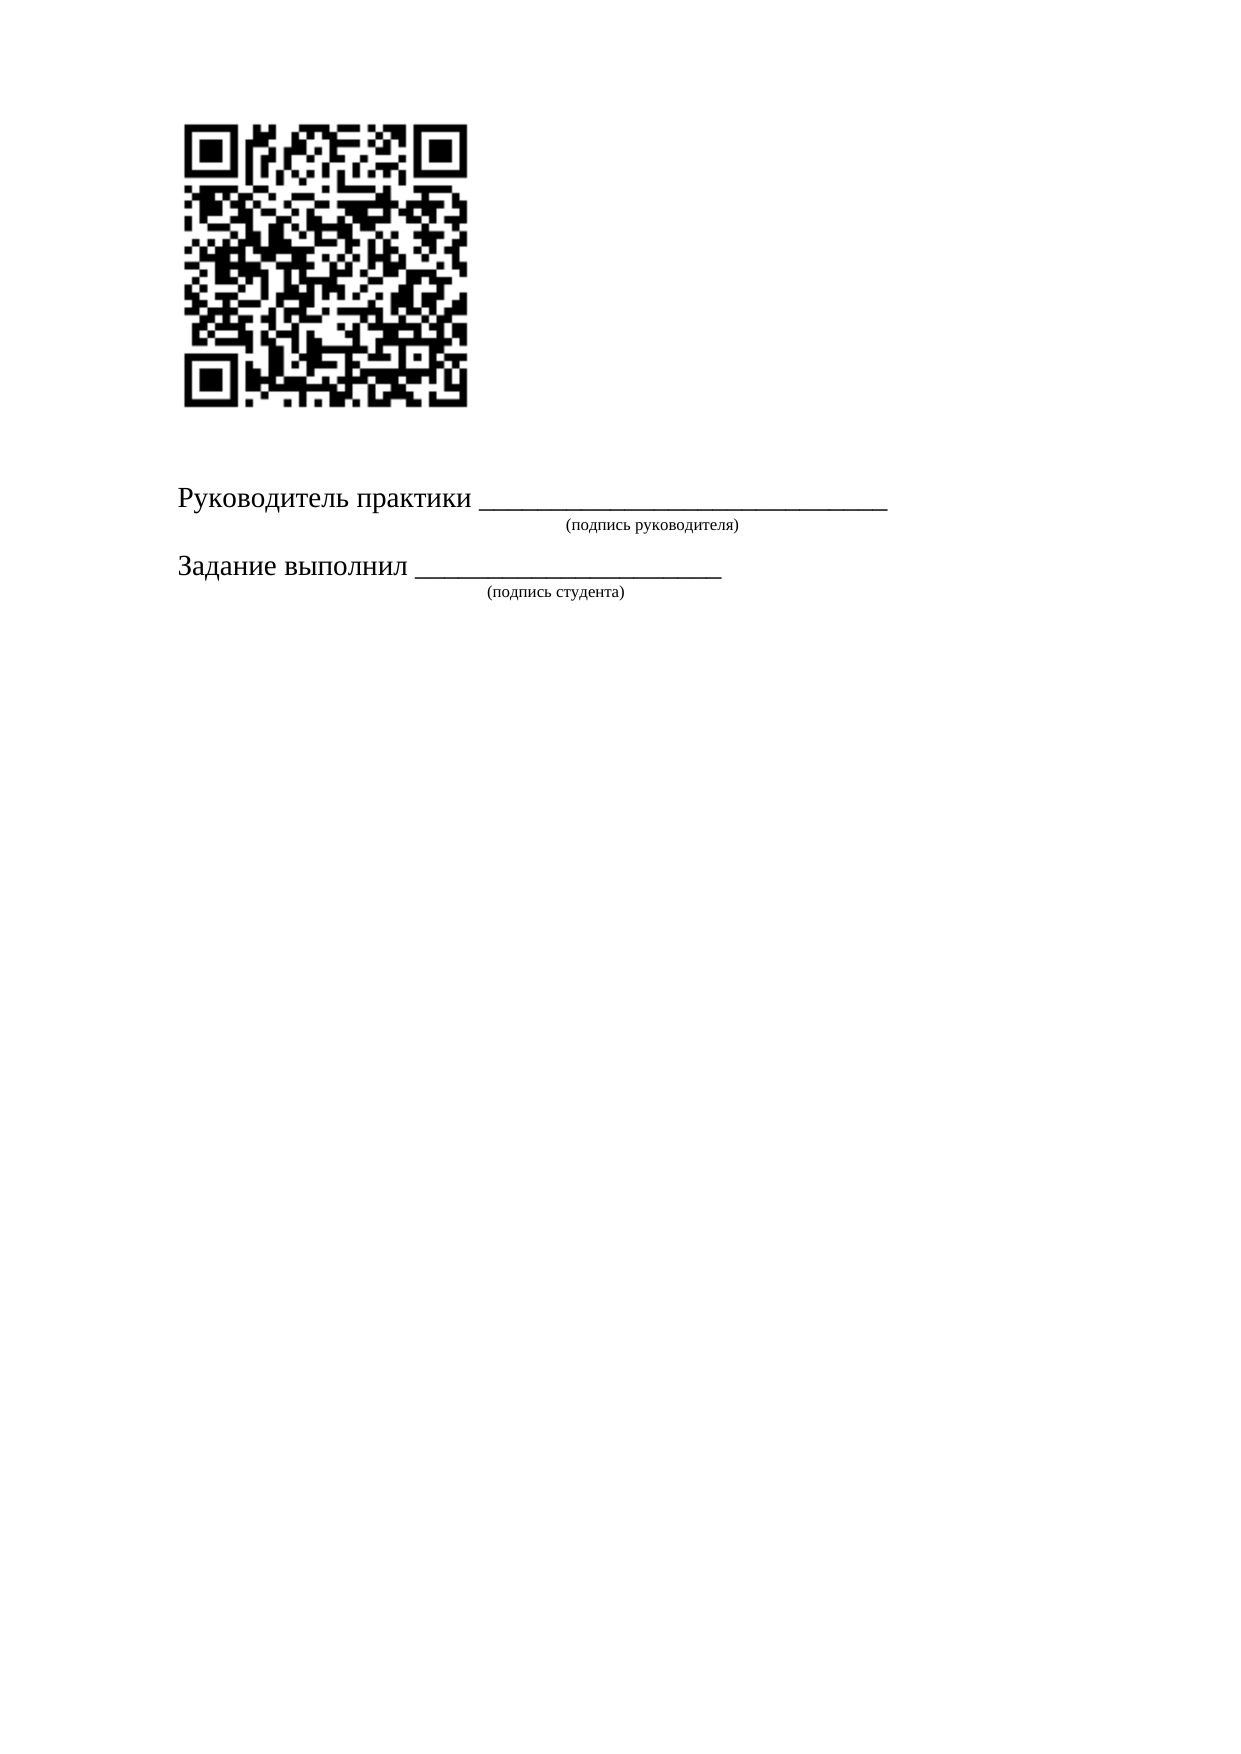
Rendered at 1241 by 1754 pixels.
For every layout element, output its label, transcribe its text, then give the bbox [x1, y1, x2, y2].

picture [177, 118, 474, 417]
text (подпись руководителя) [402, 514, 1152, 548]
text Задание выполнил _____________________ [177, 548, 1152, 581]
text (подпись студента) [177, 581, 1152, 615]
text Руководитель практики ____________________________ [177, 481, 1152, 514]
